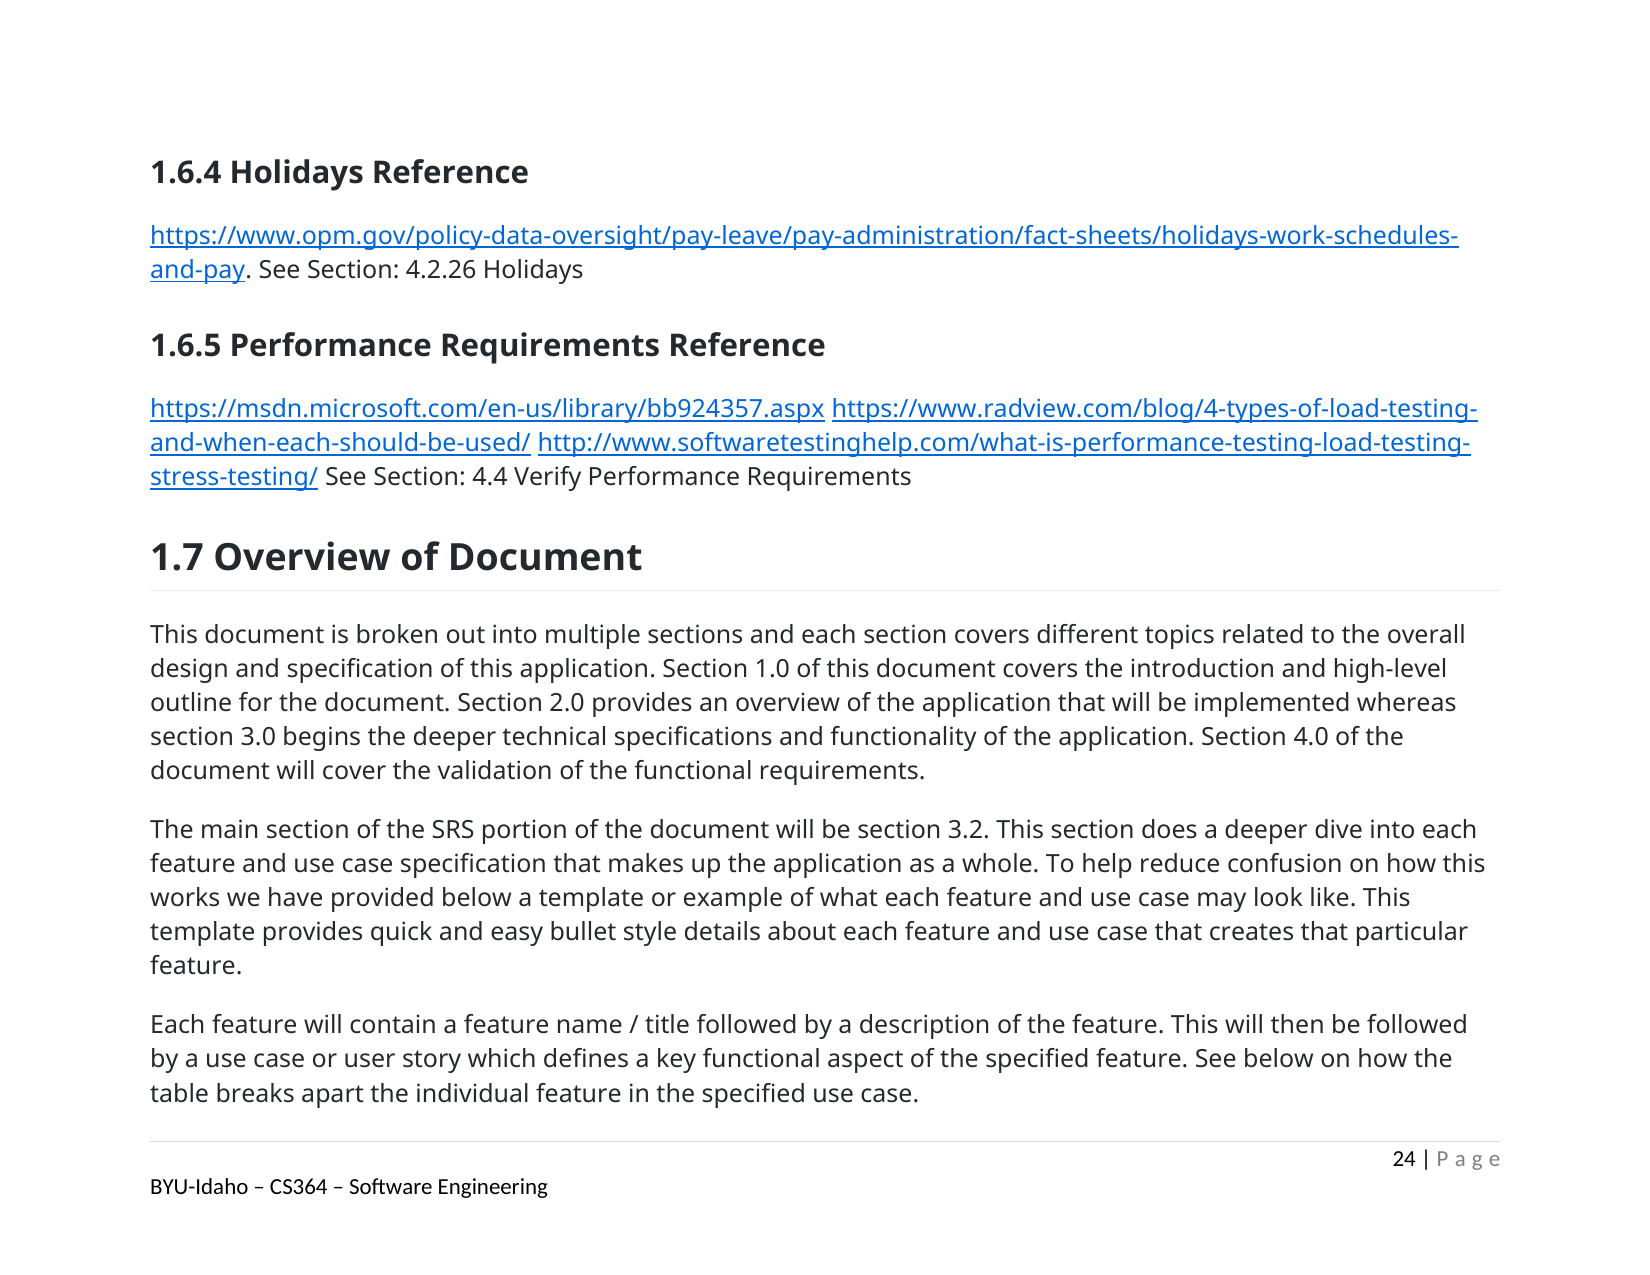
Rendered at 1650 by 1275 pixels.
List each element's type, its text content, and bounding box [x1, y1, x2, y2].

text 1.7 Overview of Document [150, 531, 1500, 590]
text https://www.opm.gov/policy-data-oversight/pay-leave/pay-administration/fact-sheets/holidays-work-schedules-and-pay. See Section: 4.2.26 Holidays [150, 218, 1500, 286]
text Each feature will contain a feature name / title followed by a description of the feature. This will then be followed by a use case or user story which defines a key functional aspect of the specified feature. See below on how the table breaks apart the individual feature in the specified use case. [150, 1007, 1500, 1109]
text 1.6.4 Holidays Reference [150, 150, 1500, 193]
text This document is broken out into multiple sections and each section covers different topics related to the overall design and specification of this application. Section 1.0 of this document covers the introduction and high-level outline for the document. Section 2.0 provides an overview of the application that will be implemented whereas section 3.0 begins the deeper technical specifications and functionality of the application. Section 4.0 of the document will cover the validation of the functional requirements. [150, 616, 1500, 787]
text The main section of the SRS portion of the document will be section 3.2. This section does a deeper dive into each feature and use case specification that makes up the application as a whole. To help reduce confusion on how this works we have provided below a template or example of what each feature and use case may look like. This template provides quick and easy bullet style details about each feature and use case that creates that particular feature. [150, 812, 1500, 982]
text https://msdn.microsoft.com/en-us/library/bb924357.aspx https://www.radview.com/blog/4-types-of-load-testing-and-when-each-should-be-used/ http://www.softwaretestinghelp.com/what-is-performance-testing-load-testing-stress-testing/ See Section: 4.4 Verify Performance Requirements [150, 391, 1500, 493]
text 1.6.5 Performance Requirements Reference [150, 323, 1500, 366]
